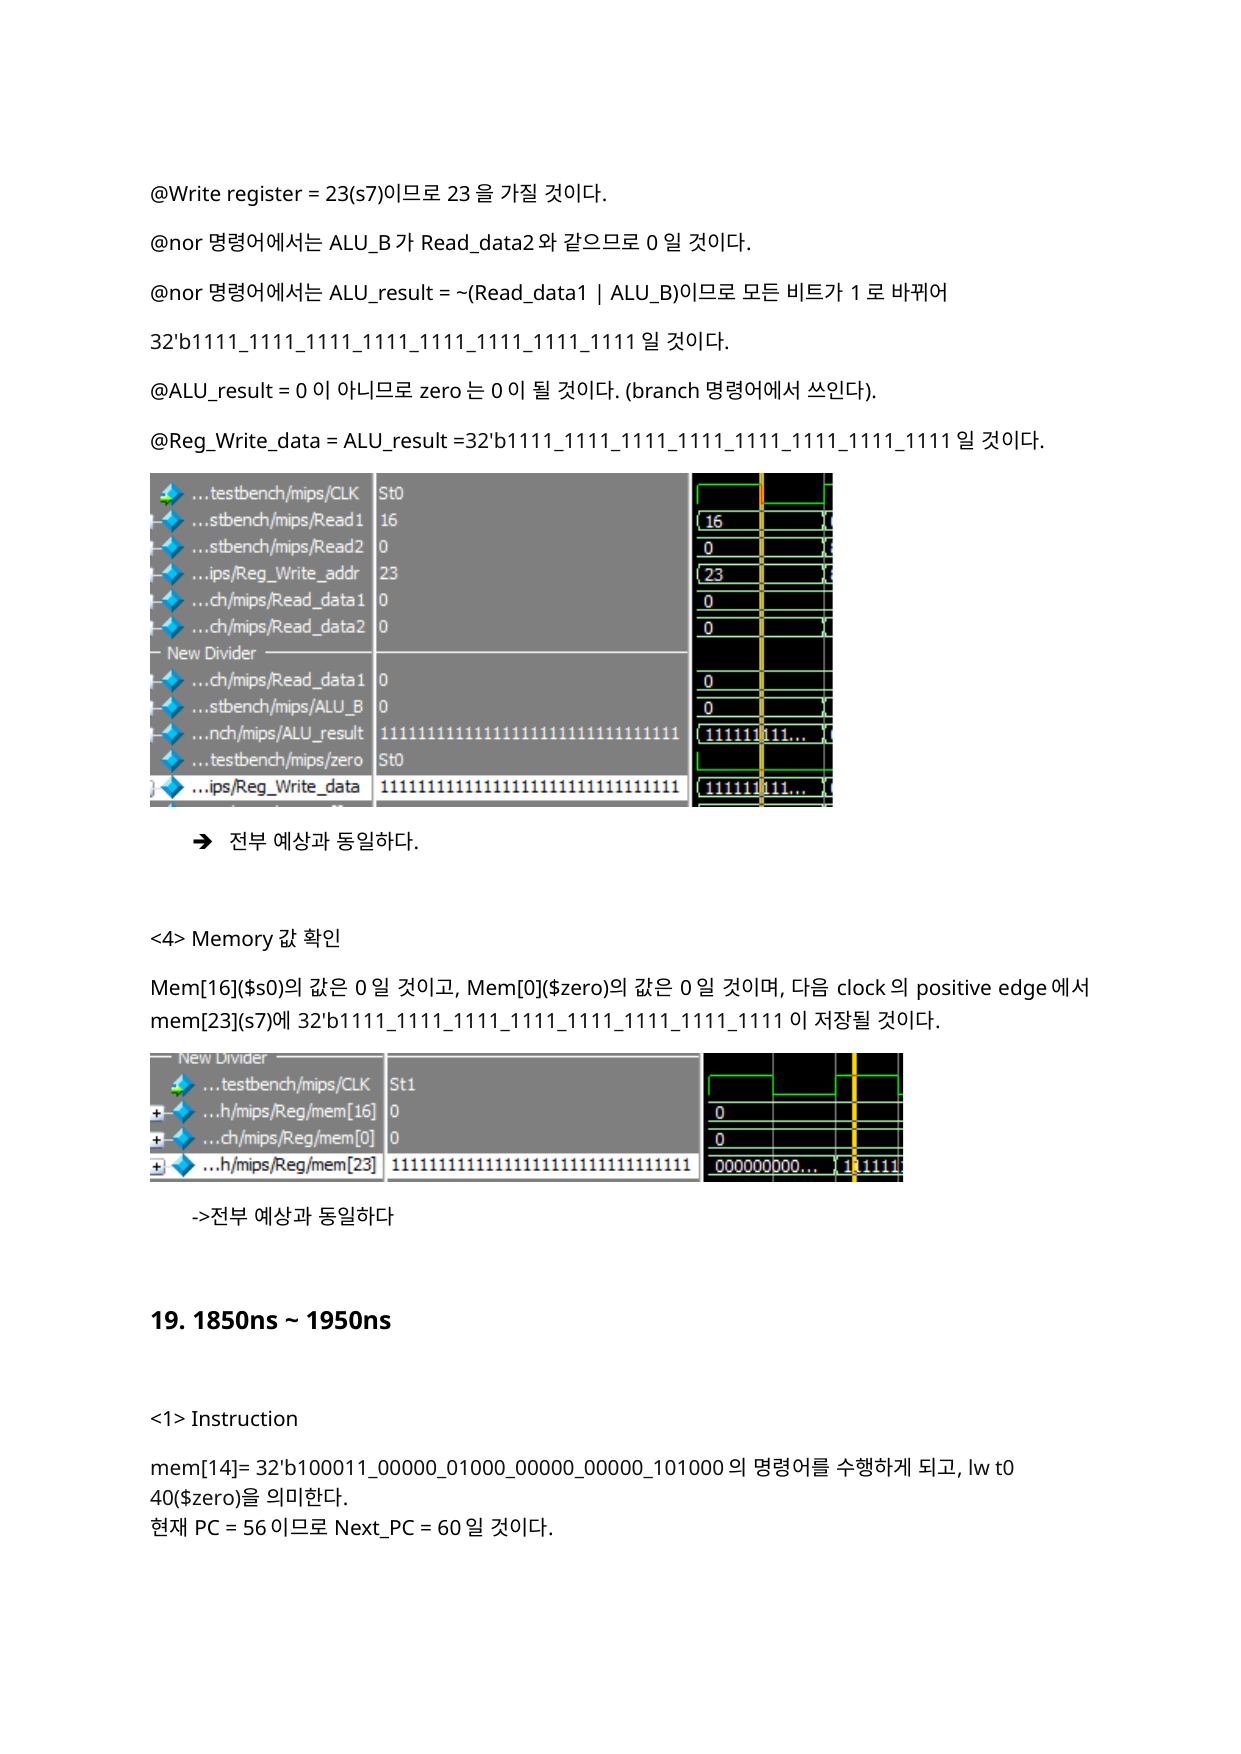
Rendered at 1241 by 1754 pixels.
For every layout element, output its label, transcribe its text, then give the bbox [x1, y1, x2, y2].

list 전부 예상과 동일하다. [192, 825, 1090, 855]
text <1> Instruction [150, 1404, 1090, 1432]
text 현재 PC = 56이므로 Next_PC = 60일 것이다. [150, 1512, 1090, 1542]
text 32'b1111_1111_1111_1111_1111_1111_1111_1111일 것이다. [150, 325, 1090, 356]
text @nor 명령어에서는 ALU_B가 Read_data2와 같으므로 0 일 것이다. [150, 227, 1090, 257]
text ->전부 예상과 동일하다 [150, 1200, 1090, 1231]
text 19. 1850ns ~ 1950ns [150, 1303, 1090, 1337]
text mem[14]= 32'b100011_00000_01000_00000_00000_101000의 명령어를 수행하게 되고, lw t0 40($zero)을 의미한다. [150, 1451, 1090, 1512]
text @Write register = 23(s7)이므로 23을 가질 것이다. [150, 177, 1090, 207]
text @Reg_Write_data = ALU_result =32'b1111_1111_1111_1111_1111_1111_1111_1111일 것이다. [150, 424, 1090, 454]
text <4> Memory 값 확인 [150, 922, 1090, 952]
text Mem[16]($s0)의 값은 0일 것이고, Mem[0]($zero)의 값은 0일 것이며, 다음 clock의 positive edge에서 mem[23](s7)에 32'b1111_1111_1111_1111_1111_1111_1111_1111이 저장될 것이다. [150, 971, 1090, 1034]
picture [150, 1053, 904, 1182]
text @nor 명령어에서는 ALU_result = ~(Read_data1 | ALU_B)이므로 모든 비트가 1로 바뀌어 [150, 276, 1090, 306]
text @ALU_result = 0이 아니므로 zero는 0이 될 것이다. (branch 명령어에서 쓰인다). [150, 375, 1090, 405]
picture [150, 473, 833, 807]
